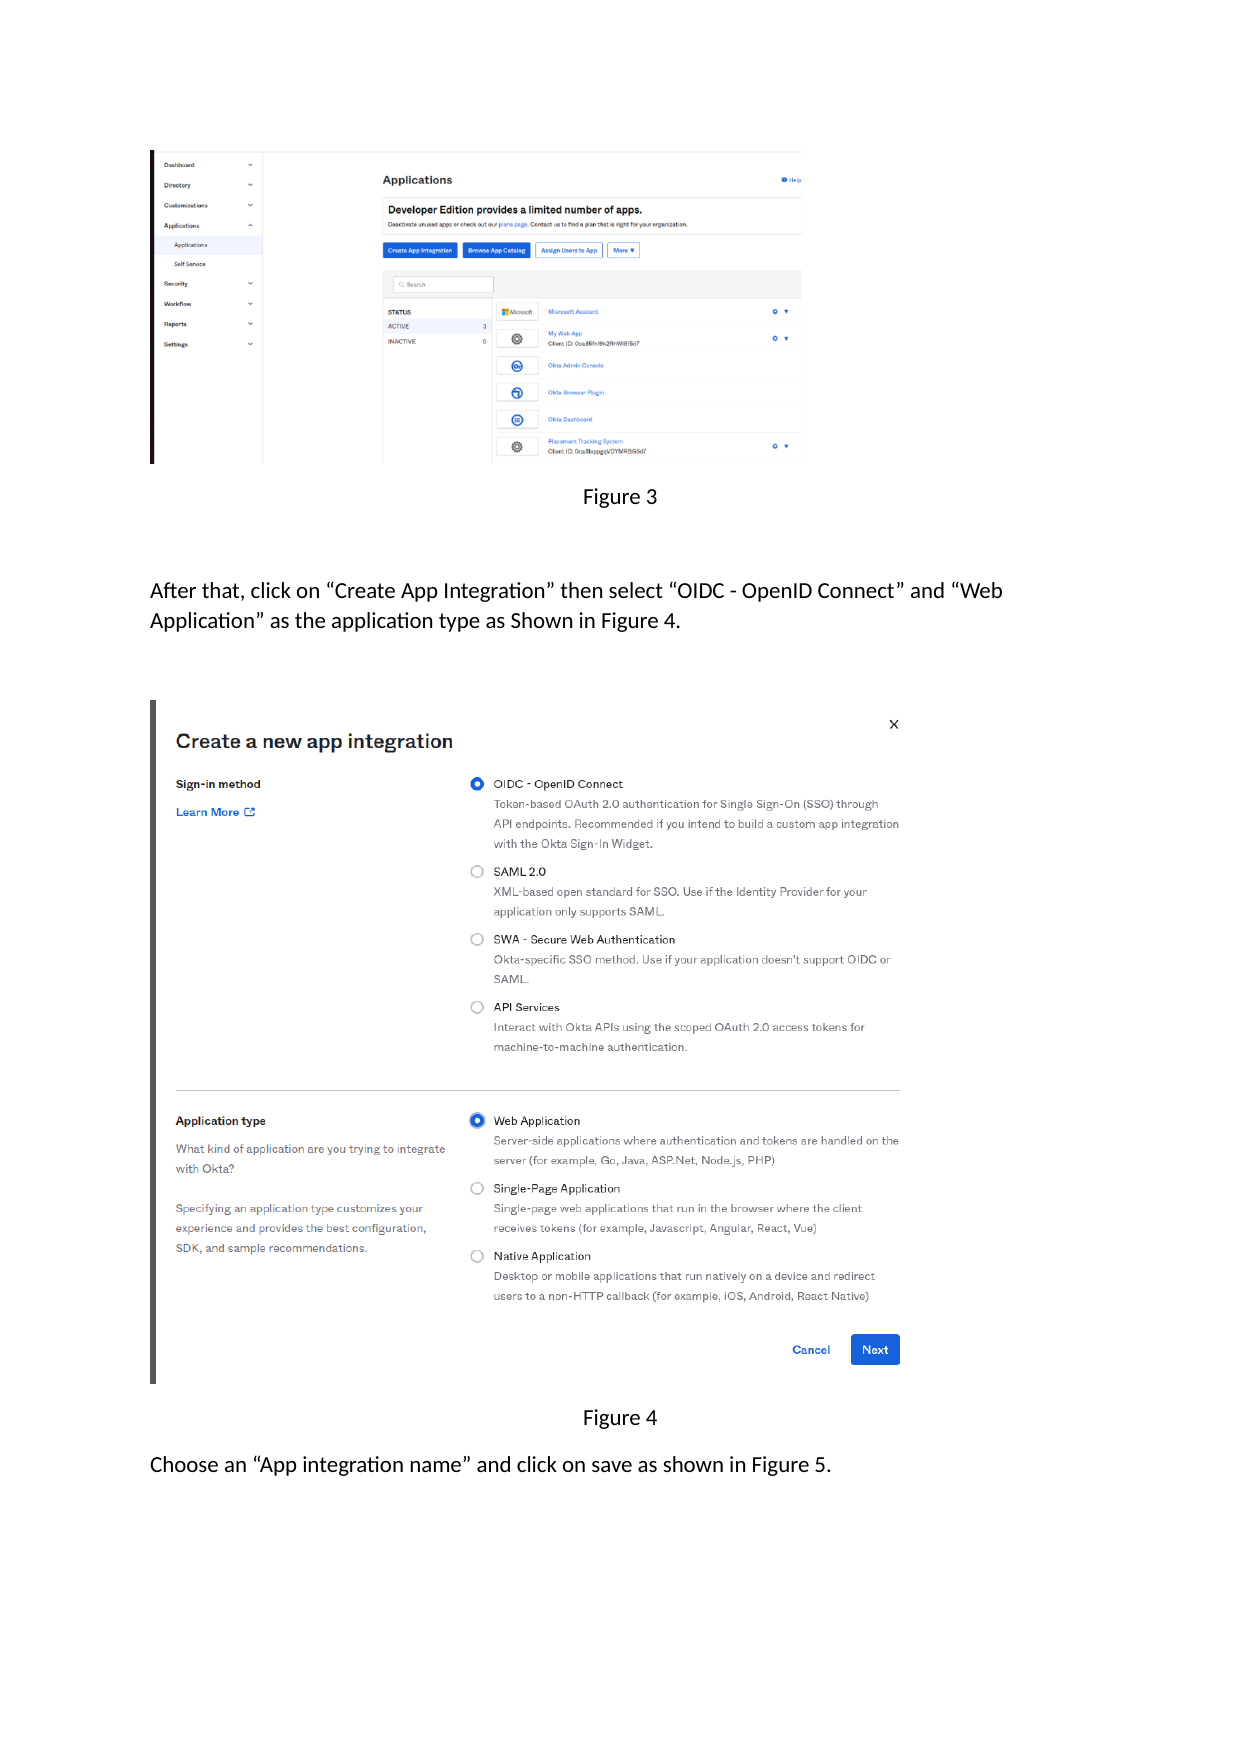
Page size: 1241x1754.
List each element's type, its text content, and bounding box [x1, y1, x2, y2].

picture [150, 150, 802, 464]
picture [150, 700, 916, 1384]
text Choose an “App integration name” and click on save as shown in Figure 5. [150, 1450, 1090, 1478]
text After that, click on “Create App Integration” then select “OIDC - OpenID Connect” and “Web Application” as the application type as Shown in Figure 4. [150, 576, 1090, 634]
text Figure 3 [150, 482, 1090, 510]
text Figure 4 [150, 1403, 1090, 1431]
